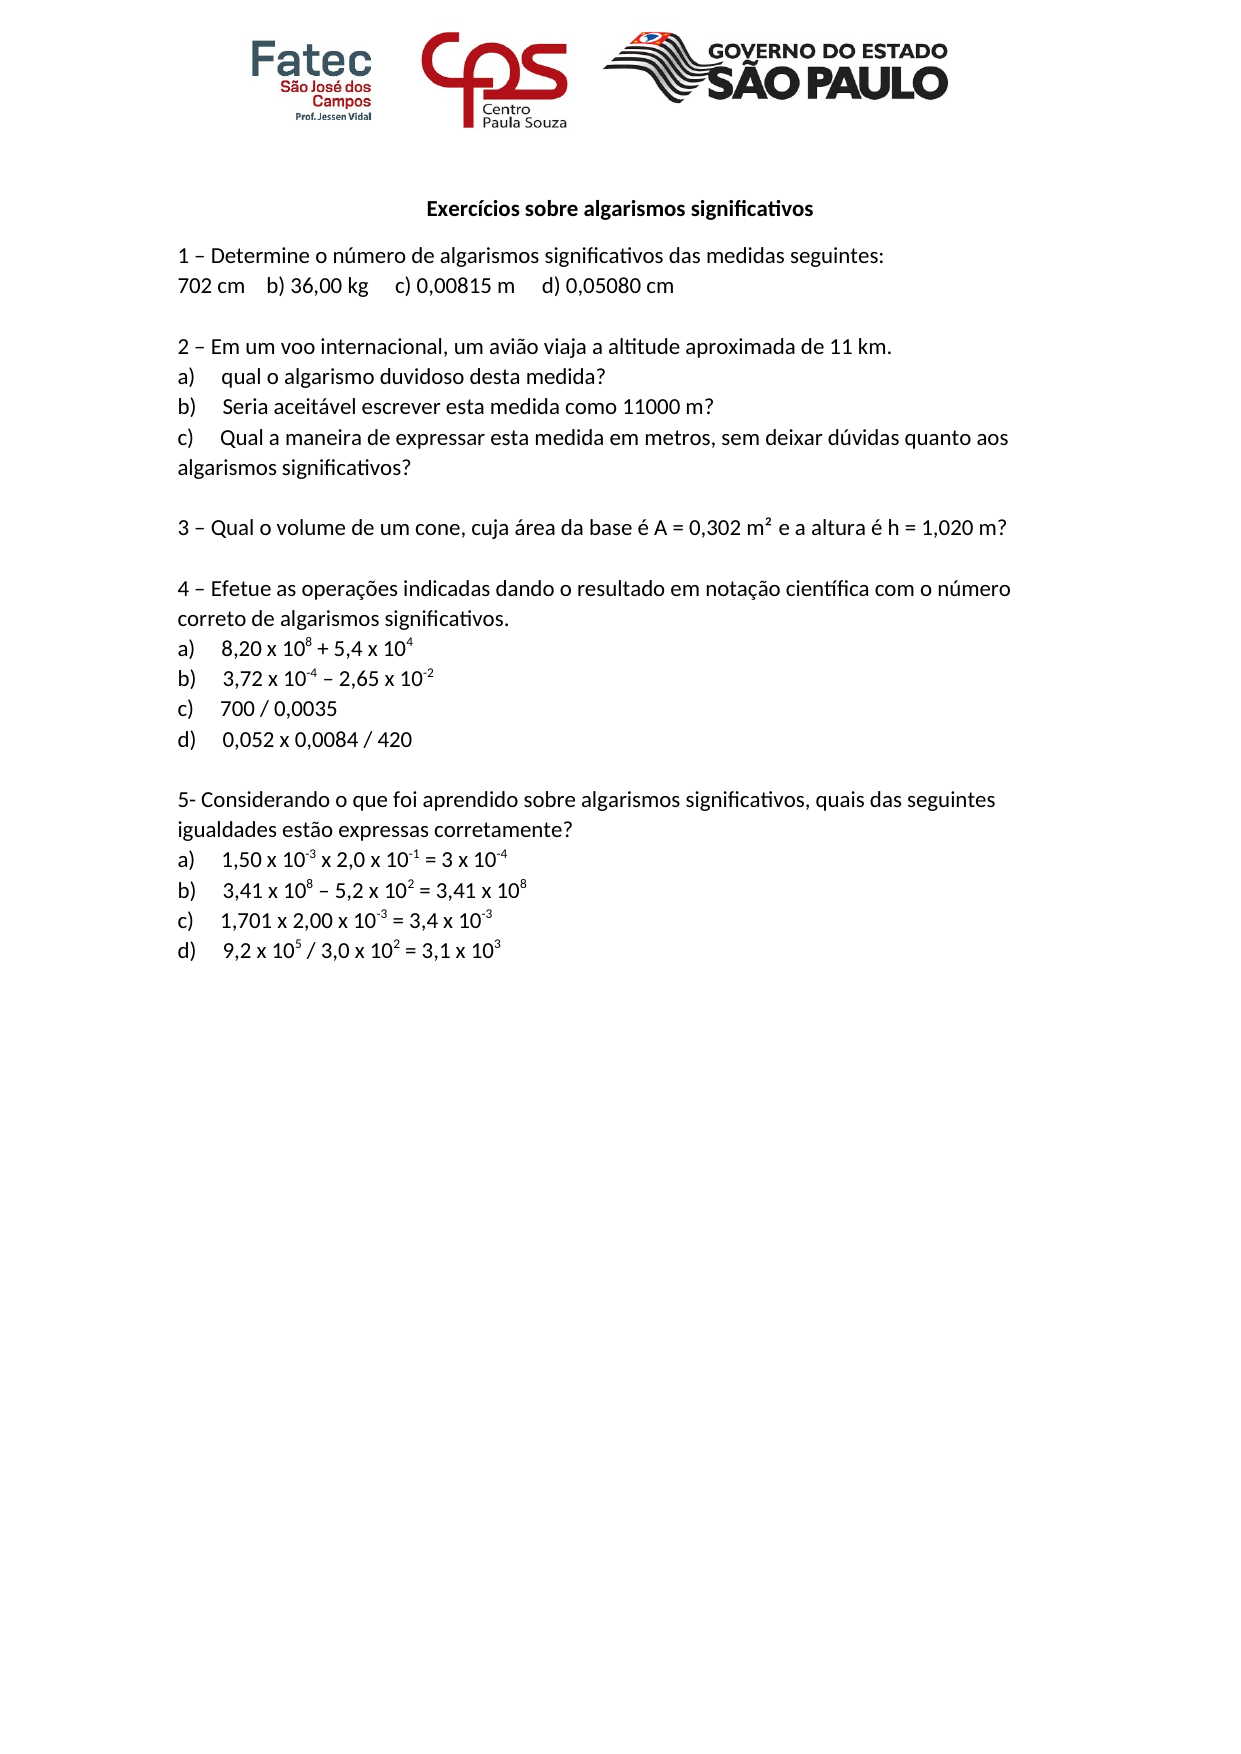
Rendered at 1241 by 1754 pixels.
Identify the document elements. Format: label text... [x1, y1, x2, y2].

picture [199, 11, 984, 149]
text a) qual o algarismo duvidoso desta medida? [177, 362, 1063, 390]
text a) 1,50 x 10-3 x 2,0 x 10-1 = 3 x 10-4 [177, 846, 1063, 873]
text d) 9,2 x 105 / 3,0 x 102 = 3,1 x 103 [177, 936, 1063, 964]
text 2 – Em um voo internacional, um avião viaja a altitude aproximada de 11 km. [177, 332, 1063, 360]
text b) 3,72 x 10-4 – 2,65 x 10-2 [177, 664, 1063, 692]
text d) 0,052 x 0,0084 / 420 [177, 725, 1063, 753]
text 702 cm b) 36,00 kg c) 0,00815 m d) 0,05080 cm [177, 272, 1063, 299]
text c) 1,701 x 2,00 x 10-3 = 3,4 x 10-3 [177, 906, 1063, 934]
text 5- Considerando o que foi aprendido sobre algarismos significativos, quais das seguintes igualdades estão expressas corretamente? [177, 785, 1063, 843]
text 4 – Efetue as operações indicadas dando o resultado em notação científica com o número correto de algarismos significativos. [177, 574, 1063, 632]
text 1 – Determine o número de algarismos significativos das medidas seguintes: [177, 241, 1063, 269]
text 3 – Qual o volume de um cone, cuja área da base é A = 0,302 m² e a altura é h = 1,020 m? [177, 513, 1063, 541]
text a) 8,20 x 108 + 5,4 x 104 [177, 634, 1063, 662]
text b) Seria aceitável escrever esta medida como 11000 m? [177, 392, 1063, 420]
text c) Qual a maneira de expressar esta medida em metros, sem deixar dúvidas quanto aos algarismos significativos? [177, 423, 1063, 481]
text b) 3,41 x 108 – 5,2 x 102 = 3,41 x 108 [177, 876, 1063, 904]
text c) 700 / 0,0035 [177, 694, 1063, 722]
text Exercícios sobre algarismos significativos [177, 194, 1063, 222]
